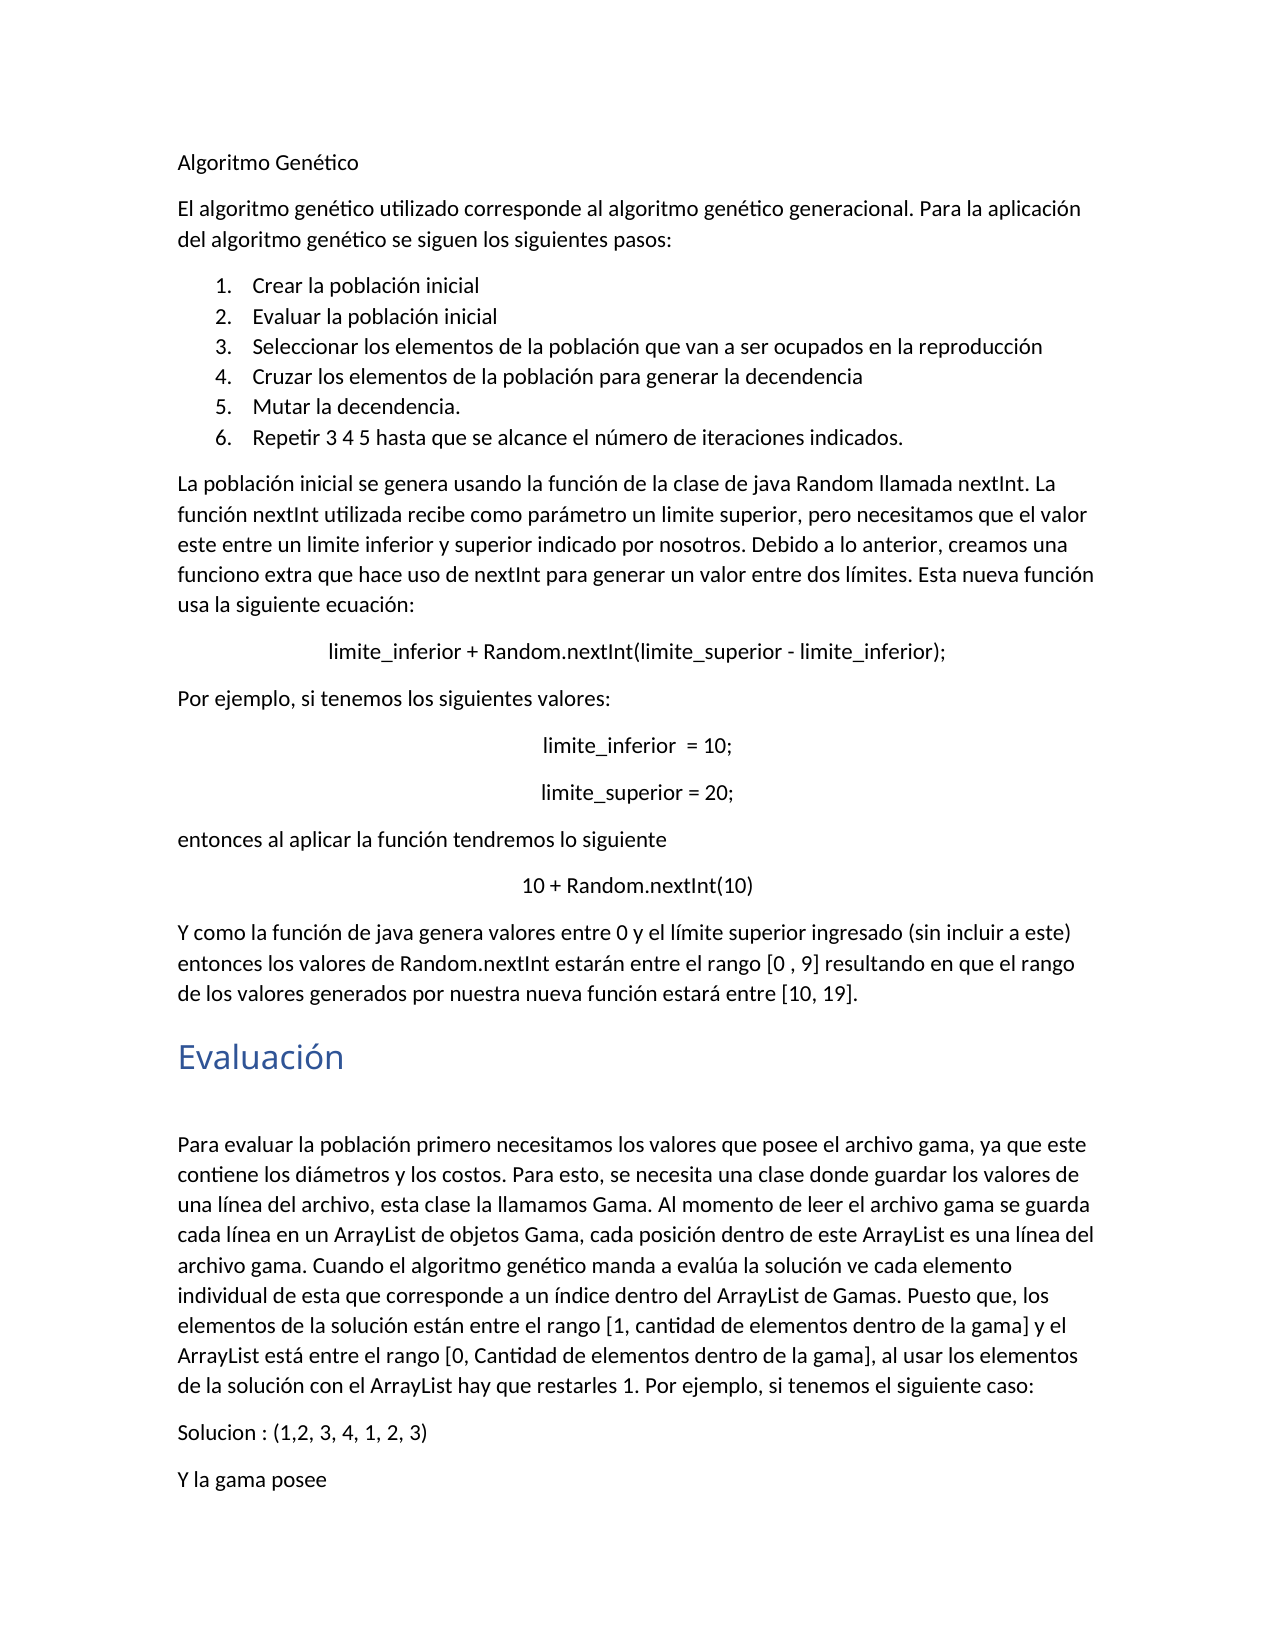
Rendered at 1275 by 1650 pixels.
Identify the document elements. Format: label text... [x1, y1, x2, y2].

list Repetir 3 4 5 hasta que se alcance el número de iteraciones indicados. [215, 423, 1098, 451]
text El algoritmo genético utilizado corresponde al algoritmo genético generacional. Para la aplicación del algoritmo genético se siguen los siguientes pasos: [177, 194, 1098, 253]
list Cruzar los elementos de la población para generar la decendencia [215, 362, 1098, 390]
text limite_inferior = 10; [177, 731, 1098, 759]
text 10 + Random.nextInt(10) [177, 872, 1098, 899]
text Para evaluar la población primero necesitamos los valores que posee el archivo gama, ya que este contiene los diámetros y los costos. Para esto, se necesita una clase donde guardar los valores de una línea del archivo, esta clase la llamamos Gama. Al momento de leer el archivo gama se guarda cada línea en un ArrayList de objetos Gama, cada posición dentro de este ArrayList es una línea del archivo gama. Cuando el algoritmo genético manda a evalúa la solución ve cada elemento individual de esta que corresponde a un índice dentro del ArrayList de Gamas. Puesto que, los elementos de la solución están entre el rango [1, cantidad de elementos dentro de la gama] y el ArrayList está entre el rango [0, Cantidad de elementos dentro de la gama], al usar los elementos de la solución con el ArrayList hay que restarles 1. Por ejemplo, si tenemos el siguiente caso: [177, 1130, 1098, 1399]
list Mutar la decendencia. [215, 392, 1098, 420]
subtitle Evaluación [177, 1034, 1098, 1079]
list Seleccionar los elementos de la población que van a ser ocupados en la reproducción [215, 332, 1098, 360]
text entonces al aplicar la función tendremos lo siguiente [177, 825, 1098, 853]
text Y la gama posee [177, 1465, 1098, 1493]
list Crear la población inicial [215, 272, 1098, 299]
text Y como la función de java genera valores entre 0 y el límite superior ingresado (sin incluir a este) entonces los valores de Random.nextInt estarán entre el rango [0 , 9] resultando en que el rango de los valores generados por nuestra nueva función estará entre [10, 19]. [177, 918, 1098, 1007]
text La población inicial se genera usando la función de la clase de java Random llamada nextInt. La función nextInt utilizada recibe como parámetro un limite superior, pero necesitamos que el valor este entre un limite inferior y superior indicado por nosotros. Debido a lo anterior, creamos una funciono extra que hace uso de nextInt para generar un valor entre dos límites. Esta nueva función usa la siguiente ecuación: [177, 469, 1098, 618]
text limite_inferior + Random.nextInt(limite_superior - limite_inferior); [177, 637, 1098, 665]
text Por ejemplo, si tenemos los siguientes valores: [177, 684, 1098, 712]
text Algoritmo Genético [177, 148, 1098, 176]
text limite_superior = 20; [177, 778, 1098, 806]
list Evaluar la población inicial [215, 302, 1098, 330]
text Solucion : (1,2, 3, 4, 1, 2, 3) [177, 1418, 1098, 1446]
